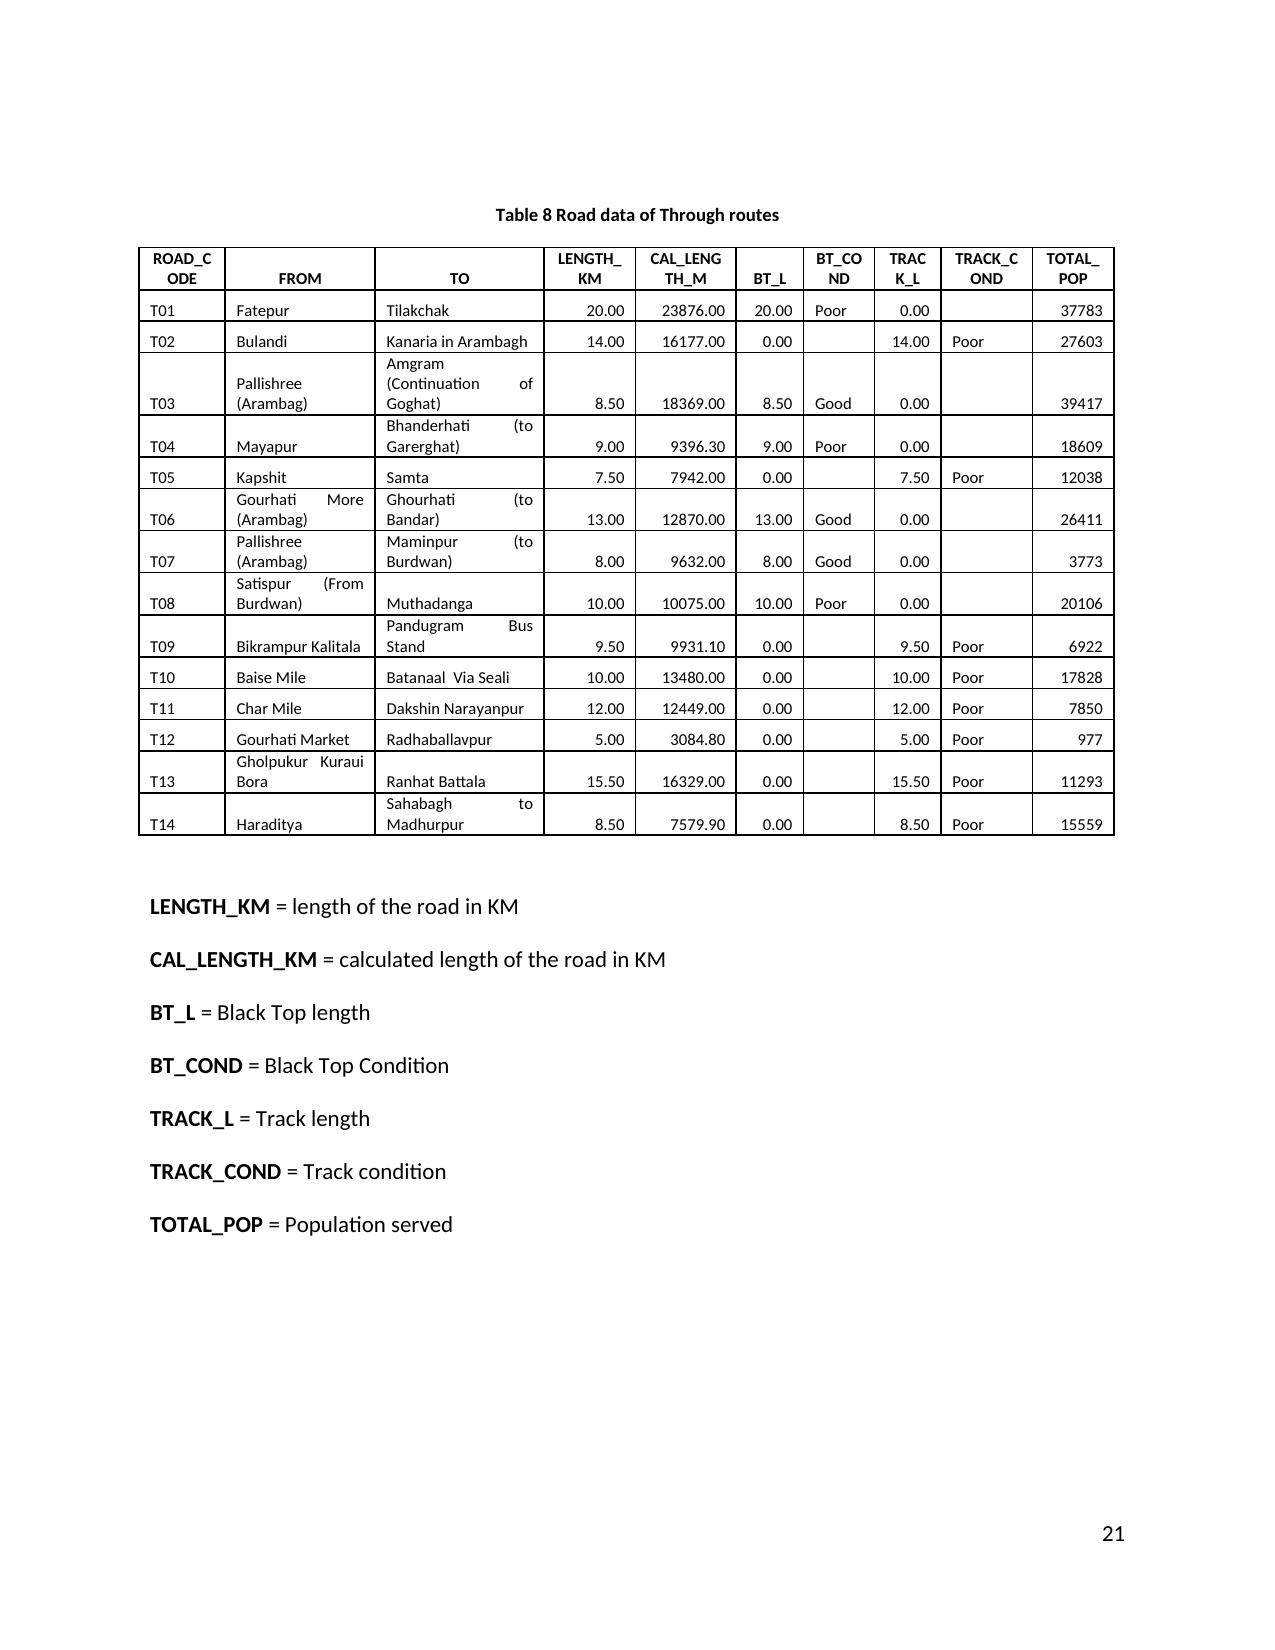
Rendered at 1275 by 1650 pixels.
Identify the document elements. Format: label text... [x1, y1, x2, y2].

table_header FROM [226, 248, 374, 289]
table_cell Ranhat Battala [376, 752, 543, 792]
table_cell [804, 689, 874, 719]
table_cell T02 [140, 322, 224, 351]
table_cell T07 [140, 531, 224, 572]
text TOTAL_POP = Population served [150, 1211, 1125, 1238]
table_cell Good [804, 489, 874, 529]
table_cell Amgram (Continuation of Goghat) [376, 353, 543, 414]
table_cell 8.50 [875, 794, 940, 834]
table_cell Fatepur [226, 291, 374, 320]
table_cell 9632.00 [636, 531, 735, 572]
text BT_L = Black Top length [150, 998, 1125, 1026]
table_cell Radhaballavpur [376, 720, 543, 750]
table_cell 20.00 [737, 291, 803, 320]
table_cell 0.00 [875, 531, 940, 572]
table_cell 37783 [1033, 291, 1113, 320]
table_cell [804, 616, 874, 656]
table_cell [804, 794, 874, 834]
table_cell 0.00 [875, 489, 940, 529]
table_cell Batanaal Via Seali [376, 658, 543, 687]
table_header BT_COND [804, 248, 874, 289]
table_cell 7.50 [875, 458, 940, 487]
table_cell 7850 [1033, 689, 1113, 719]
table_cell 14.00 [545, 322, 635, 351]
table_cell 10.00 [545, 658, 635, 687]
table_cell Haraditya [226, 794, 374, 834]
table_cell 0.00 [875, 416, 940, 456]
text BT_COND = Black Top Condition [150, 1051, 1125, 1079]
table_cell 5.00 [875, 720, 940, 750]
table_cell 7.50 [545, 458, 635, 487]
table_cell Bikrampur Kalitala [226, 616, 374, 656]
table_cell 0.00 [737, 689, 803, 719]
table_header TO [376, 248, 543, 289]
table_cell T09 [140, 616, 224, 656]
table_cell 23876.00 [636, 291, 735, 320]
table_cell 0.00 [875, 291, 940, 320]
table_cell Kanaria in Arambagh [376, 322, 543, 351]
table_cell 13480.00 [636, 658, 735, 687]
table_cell T10 [140, 658, 224, 687]
table_cell 7579.90 [636, 794, 735, 834]
table_cell Kapshit [226, 458, 374, 487]
table_cell 10.00 [737, 573, 803, 614]
table_cell 12038 [1033, 458, 1113, 487]
table_cell 39417 [1033, 353, 1113, 414]
table_cell 8.50 [545, 794, 635, 834]
table_cell 8.50 [545, 353, 635, 414]
text CAL_LENGTH_KM = calculated length of the road in KM [150, 945, 1125, 973]
table_cell T13 [140, 752, 224, 792]
text TRACK_L = Track length [150, 1104, 1125, 1132]
table_cell 13.00 [545, 489, 635, 529]
table_cell 12.00 [545, 689, 635, 719]
table_cell 8.50 [737, 353, 803, 414]
table_cell Bhanderhati (to Garerghat) [376, 416, 543, 456]
table_cell Poor [942, 458, 1032, 487]
table_cell [804, 322, 874, 351]
table_cell T05 [140, 458, 224, 487]
table_header TRACK_COND [942, 248, 1032, 289]
table_cell 0.00 [875, 573, 940, 614]
table_cell Muthadanga [376, 573, 543, 614]
table_cell Mayapur [226, 416, 374, 456]
table_cell Gourhati Market [226, 720, 374, 750]
table_cell Pallishree (Arambag) [226, 353, 374, 414]
table_cell Char Mile [226, 689, 374, 719]
table_cell [942, 573, 1032, 614]
table_cell 13.00 [737, 489, 803, 529]
table_cell Pallishree (Arambag) [226, 531, 374, 572]
table_cell 9.00 [737, 416, 803, 456]
table_cell 11293 [1033, 752, 1113, 792]
table_cell Pandugram Bus Stand [376, 616, 543, 656]
table_cell T12 [140, 720, 224, 750]
table_cell Satispur (From Burdwan) [226, 573, 374, 614]
table_cell [804, 658, 874, 687]
table_cell 9.50 [545, 616, 635, 656]
table_cell 0.00 [737, 616, 803, 656]
table_cell [942, 531, 1032, 572]
table_cell [942, 416, 1032, 456]
table_cell Poor [942, 658, 1032, 687]
table_cell Good [804, 531, 874, 572]
table_cell 17828 [1033, 658, 1113, 687]
table_cell [804, 752, 874, 792]
table_cell [942, 291, 1032, 320]
text LENGTH_KM = length of the road in KM [150, 892, 1125, 920]
table_cell 18369.00 [636, 353, 735, 414]
table_cell 15.50 [875, 752, 940, 792]
table_cell 12870.00 [636, 489, 735, 529]
table_cell Maminpur (to Burdwan) [376, 531, 543, 572]
table_cell 0.00 [737, 322, 803, 351]
table_cell 0.00 [737, 458, 803, 487]
table_cell Poor [942, 322, 1032, 351]
table_cell Sahabagh to Madhurpur [376, 794, 543, 834]
table_cell 5.00 [545, 720, 635, 750]
table_cell 18609 [1033, 416, 1113, 456]
table_cell Gholpukur Kuraui Bora [226, 752, 374, 792]
table_cell [804, 458, 874, 487]
table_cell 0.00 [875, 353, 940, 414]
table_cell 26411 [1033, 489, 1113, 529]
table_cell 8.00 [545, 531, 635, 572]
table_cell 10075.00 [636, 573, 735, 614]
table_cell Dakshin Narayanpur [376, 689, 543, 719]
table_cell 3084.80 [636, 720, 735, 750]
table_cell 7942.00 [636, 458, 735, 487]
table_cell 10.00 [545, 573, 635, 614]
table_cell 15.50 [545, 752, 635, 792]
table_cell 9.50 [875, 616, 940, 656]
table_cell 0.00 [737, 794, 803, 834]
table_cell Baise Mile [226, 658, 374, 687]
table_cell 9931.10 [636, 616, 735, 656]
table_cell 20106 [1033, 573, 1113, 614]
table_cell Poor [804, 291, 874, 320]
table_cell Poor [942, 720, 1032, 750]
table_cell Poor [942, 752, 1032, 792]
table_header TRACK_L [875, 248, 940, 289]
text TRACK_COND = Track condition [150, 1157, 1125, 1186]
table_cell 14.00 [875, 322, 940, 351]
table_cell 0.00 [737, 658, 803, 687]
table_cell 8.00 [737, 531, 803, 572]
table_cell Good [804, 353, 874, 414]
table_cell T04 [140, 416, 224, 456]
table_cell T01 [140, 291, 224, 320]
table_header BT_L [737, 248, 803, 289]
table_header LENGTH_KM [545, 248, 635, 289]
table_cell 977 [1033, 720, 1113, 750]
table_header CAL_LENGTH_M [636, 248, 735, 289]
table_cell 12.00 [875, 689, 940, 719]
table_cell 12449.00 [636, 689, 735, 719]
table_cell 27603 [1033, 322, 1113, 351]
table_cell Samta [376, 458, 543, 487]
table_cell 0.00 [737, 720, 803, 750]
table_cell Poor [804, 416, 874, 456]
table_header TOTAL_POP [1033, 248, 1113, 289]
table_cell 9396.30 [636, 416, 735, 456]
table_cell 0.00 [737, 752, 803, 792]
table_cell T11 [140, 689, 224, 719]
table_cell [942, 353, 1032, 414]
table_cell [942, 489, 1032, 529]
table_cell 10.00 [875, 658, 940, 687]
table_cell 20.00 [545, 291, 635, 320]
table_cell T06 [140, 489, 224, 529]
table_cell Ghourhati (to Bandar) [376, 489, 543, 529]
table_cell Poor [804, 573, 874, 614]
table_cell [804, 720, 874, 750]
table_cell Bulandi [226, 322, 374, 351]
table_cell Poor [942, 616, 1032, 656]
table_cell T08 [140, 573, 224, 614]
table_header ROAD_CODE [140, 248, 224, 289]
table_cell Tilakchak [376, 291, 543, 320]
table_cell 6922 [1033, 616, 1113, 656]
table_cell 16329.00 [636, 752, 735, 792]
table_cell 3773 [1033, 531, 1113, 572]
table_cell Gourhati More (Arambag) [226, 489, 374, 529]
table_cell Poor [942, 689, 1032, 719]
table_cell 15559 [1033, 794, 1113, 834]
table_cell Poor [942, 794, 1032, 834]
table_cell 9.00 [545, 416, 635, 456]
table_cell T03 [140, 353, 224, 414]
table_cell T14 [140, 794, 224, 834]
table_cell 16177.00 [636, 322, 735, 351]
